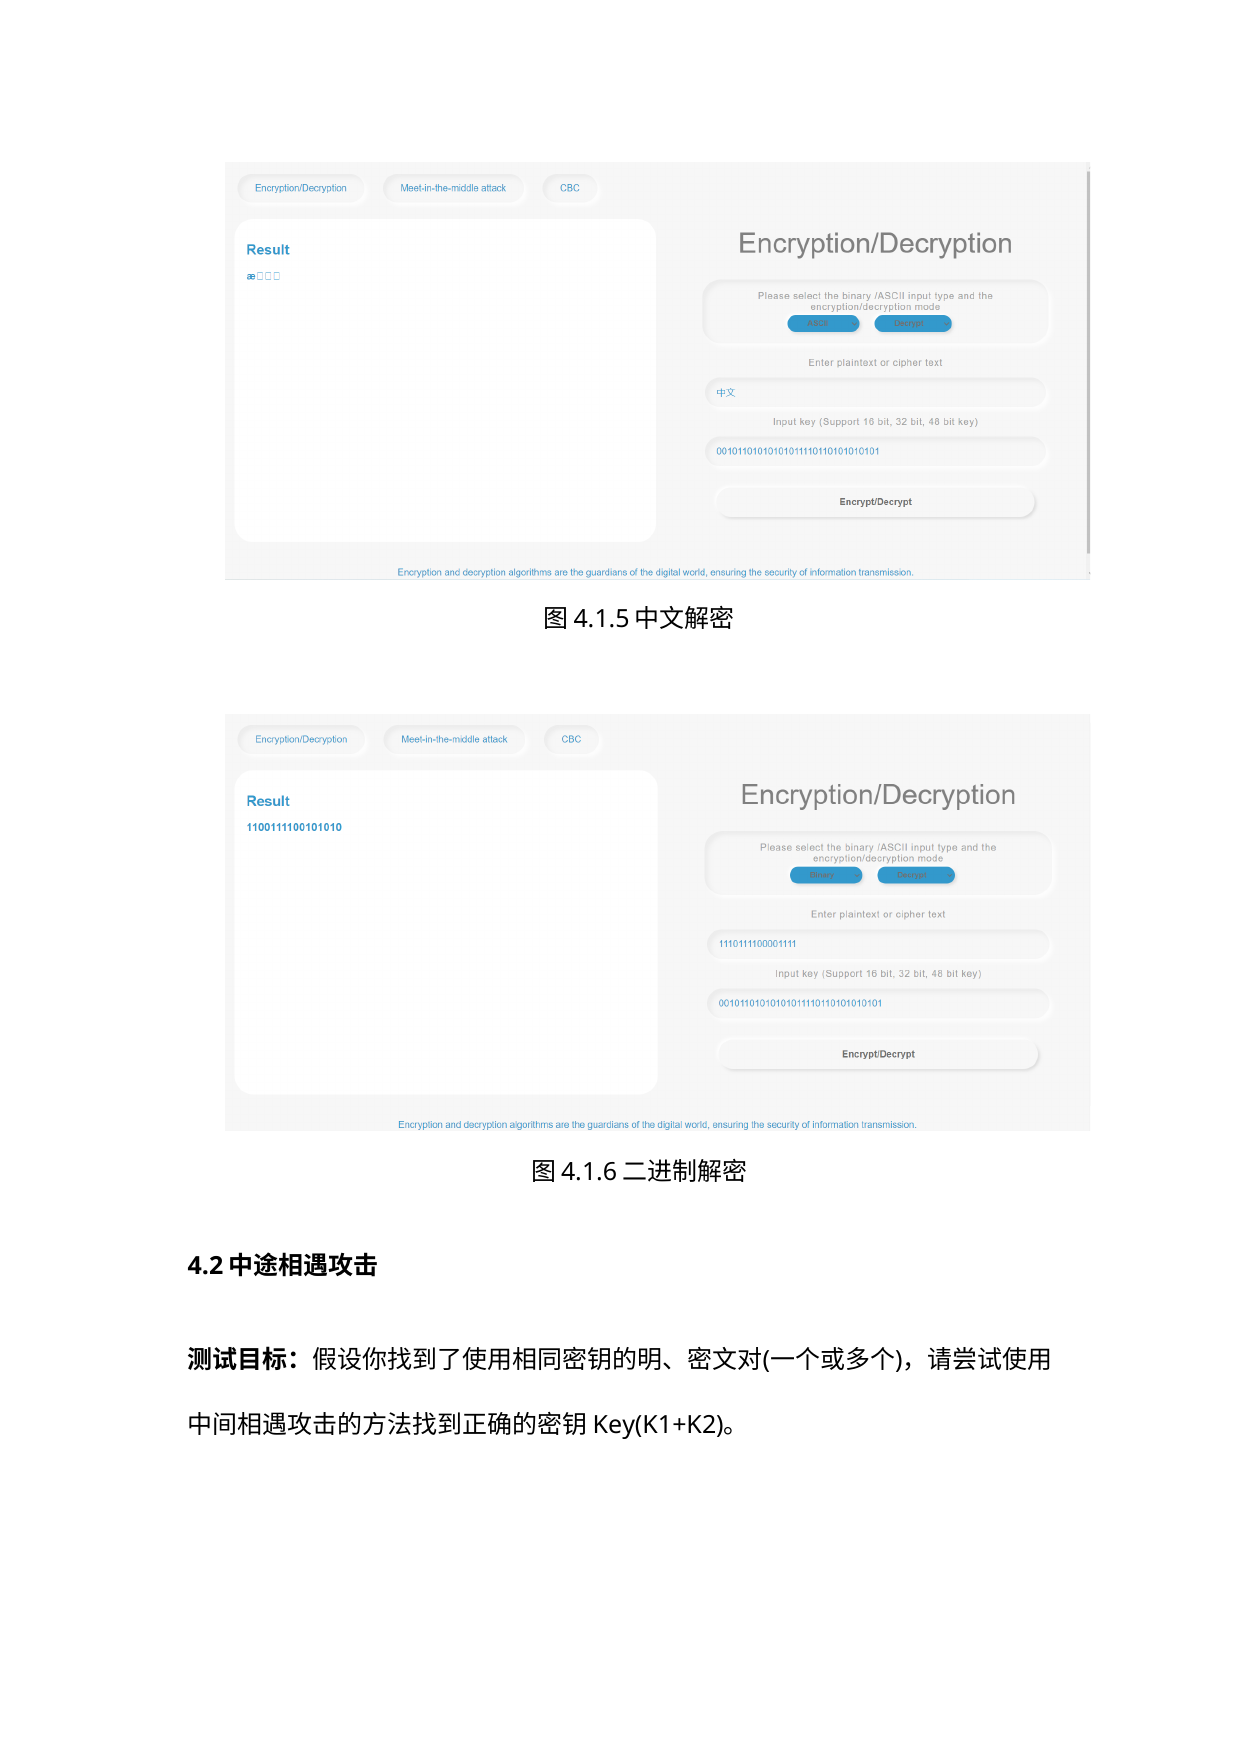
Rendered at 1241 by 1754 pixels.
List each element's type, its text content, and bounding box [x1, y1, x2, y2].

list 图4.1.5中文解密 [225, 584, 1053, 649]
list 图4.1.6二进制解密 [225, 1137, 1053, 1202]
text 4.2中途相遇攻击 [187, 1231, 1053, 1296]
picture [225, 714, 1091, 1131]
picture [225, 162, 1091, 580]
text 测试目标：假设你找到了使用相同密钥的明、密文对(一个或多个)，请尝试使用中间相遇攻击的方法找到正确的密钥Key(K1+K2)。 [187, 1325, 1053, 1455]
